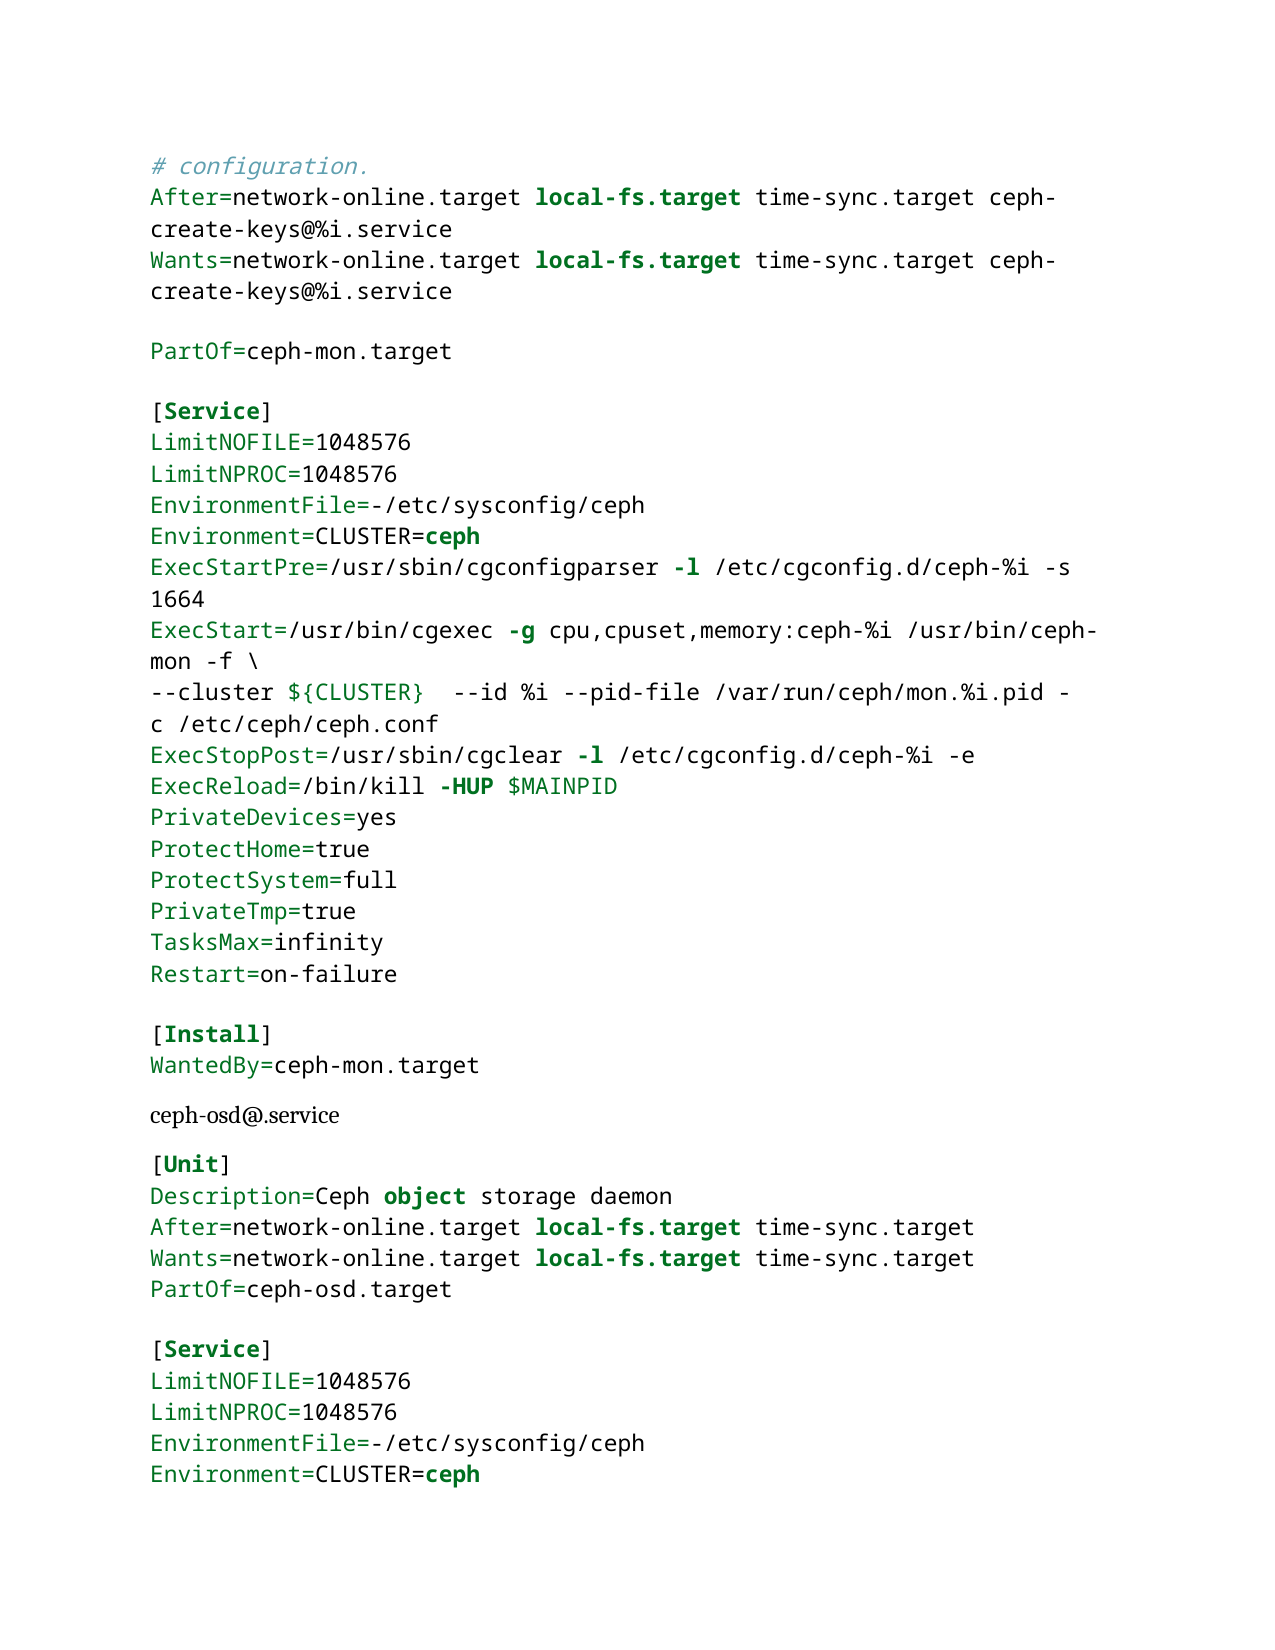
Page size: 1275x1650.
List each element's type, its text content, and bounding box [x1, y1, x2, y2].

text ceph-osd@.service [150, 1101, 1125, 1129]
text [150, 150, 1125, 1080]
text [150, 1148, 1125, 1489]
